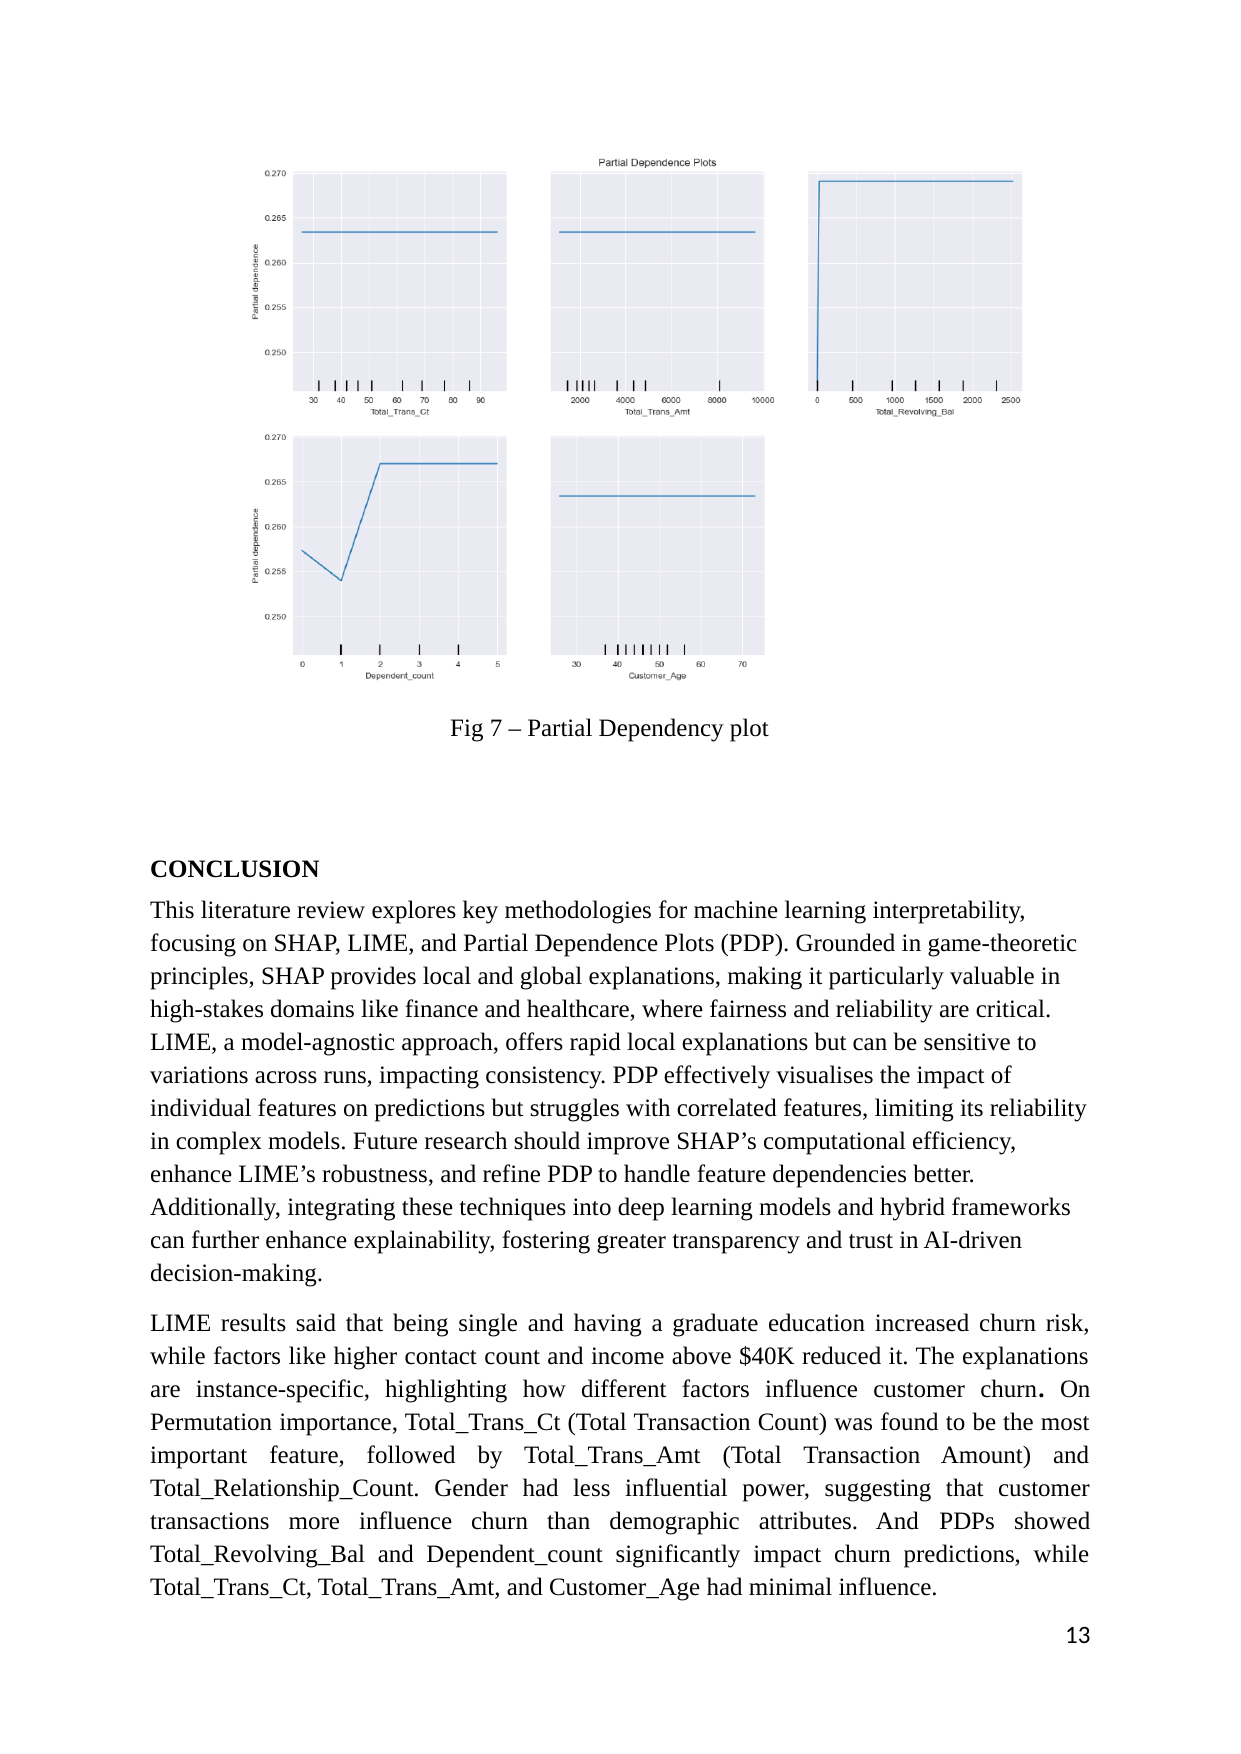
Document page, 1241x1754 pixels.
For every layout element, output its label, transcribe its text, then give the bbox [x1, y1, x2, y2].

text LIME results said that being single and having a graduate education increased churn risk, while factors like higher contact count and income above $40K reduced it. The explanations are instance-specific, highlighting how different factors influence customer churn. On Permutation importance, Total_Trans_Ct (Total Transaction Count) was found to be the most important feature, followed by Total_Trans_Amt (Total Transaction Amount) and Total_Relationship_Count. Gender had less influential power, suggesting that customer transactions more influence churn than demographic attributes. And PDPs showed Total_Revolving_Bal and Dependent_count significantly impact churn predictions, while Total_Trans_Ct, Total_Trans_Amt, and Customer_Age had minimal influence. [150, 1308, 1090, 1601]
picture [215, 150, 1025, 692]
text This literature review explores key methodologies for machine learning interpretability, focusing on SHAP, LIME, and Partial Dependence Plots (PDP). Grounded in game-theoretic principles, SHAP provides local and global explanations, making it particularly valuable in high-stakes domains like finance and healthcare, where fairness and reliability are critical. LIME, a model-agnostic approach, offers rapid local explanations but can be sensitive to variations across runs, impacting consistency. PDP effectively visualises the impact of individual features on predictions but struggles with correlated features, limiting its reliability in complex models. Future research should improve SHAP’s computational efficiency, enhance LIME’s robustness, and refine PDP to handle feature dependencies better. Additionally, integrating these techniques into deep learning models and hybrid frameworks can further enhance explainability, fostering greater transparency and trust in AI-driven decision-making. [150, 895, 1090, 1287]
text Fig 7 – Partial Dependency plot [375, 713, 1090, 742]
subtitle CONCLUSION [150, 854, 1090, 883]
